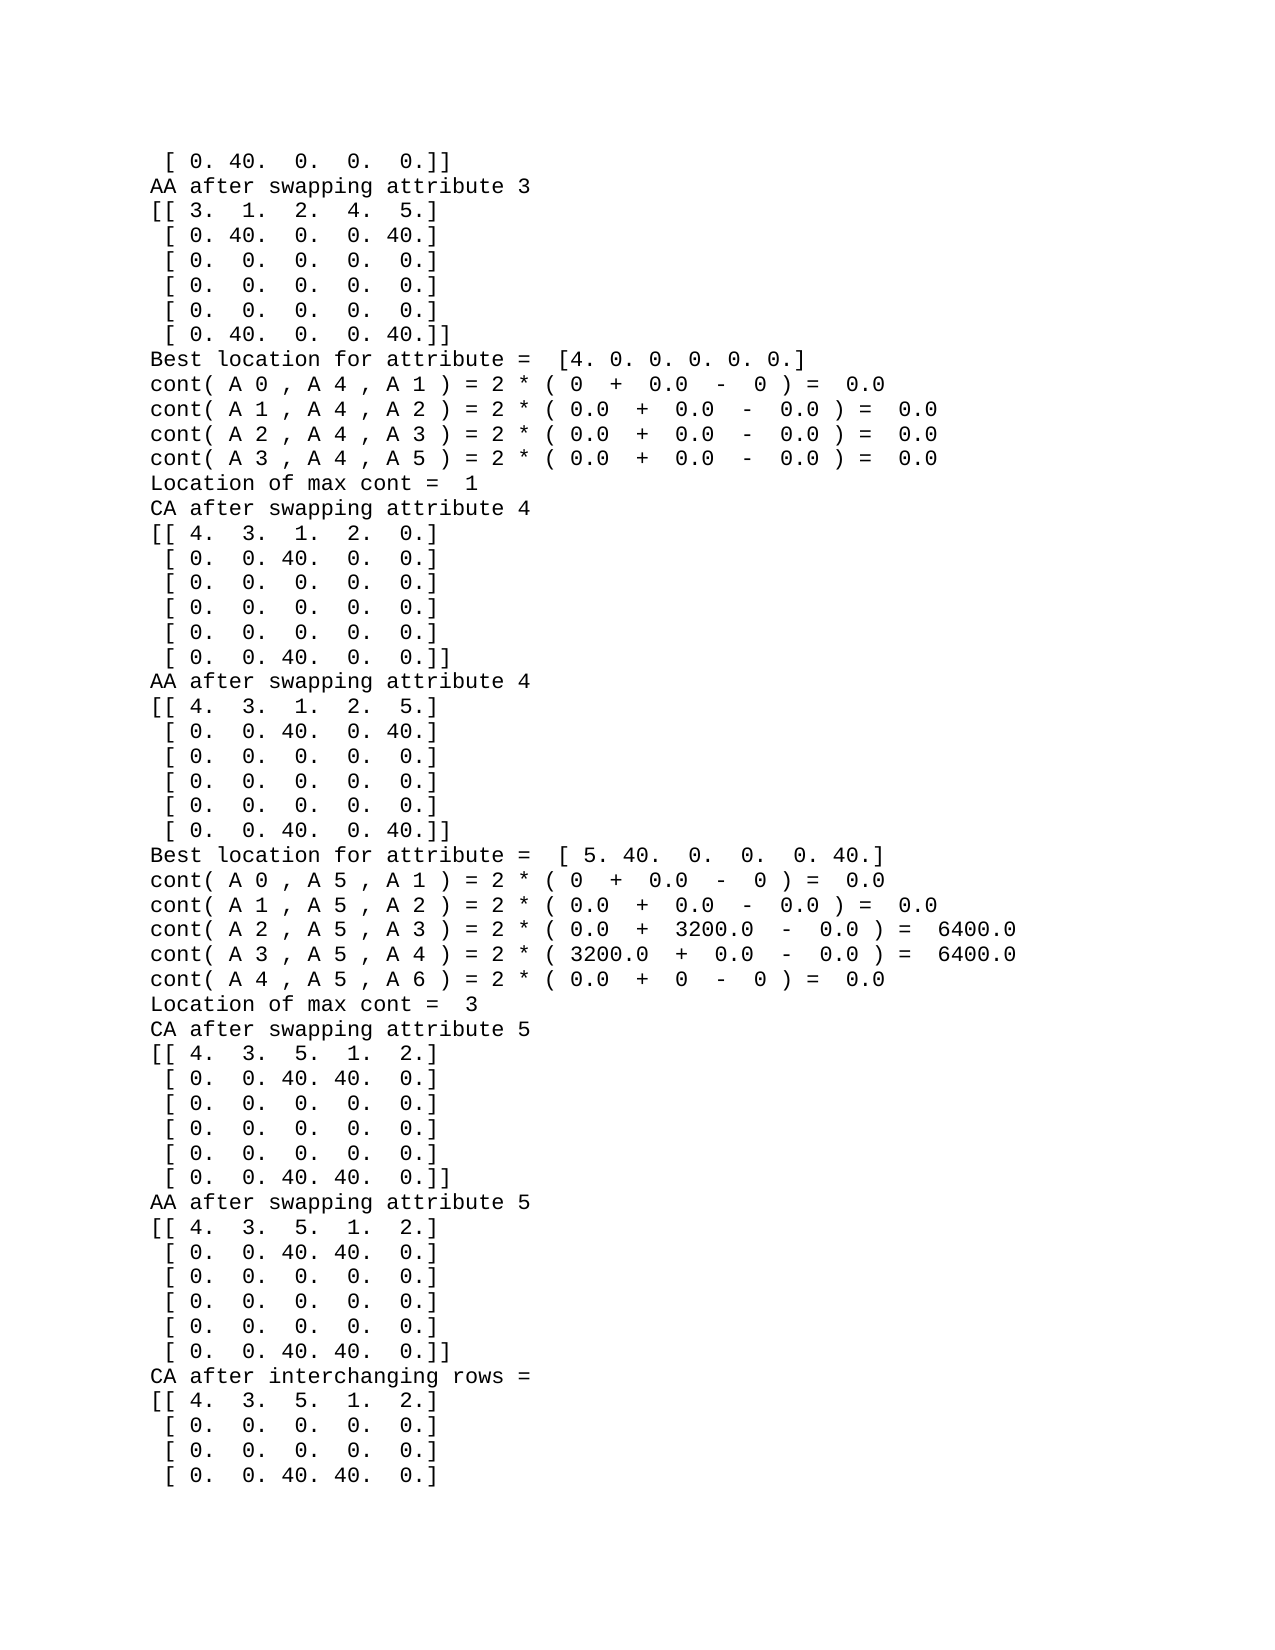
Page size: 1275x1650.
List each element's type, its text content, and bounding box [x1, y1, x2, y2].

text cont( A 4 , A 5 , A 6 ) = 2 * ( 0.0 + 0 - 0 ) = 0.0 [150, 968, 1125, 993]
text CA after interchanging rows = [150, 1365, 1125, 1389]
text [ 0. 0. 0. 0. 0.] [150, 1290, 1125, 1315]
text [ 0. 0. 0. 0. 0.] [150, 596, 1125, 621]
text cont( A 0 , A 5 , A 1 ) = 2 * ( 0 + 0.0 - 0 ) = 0.0 [150, 869, 1125, 894]
text [ 0. 0. 40. 40. 0.] [150, 1464, 1125, 1489]
text [ 0. 0. 0. 0. 0.] [150, 249, 1125, 274]
text [ 0. 0. 0. 0. 0.] [150, 571, 1125, 596]
text [[ 4. 3. 1. 2. 5.] [150, 695, 1125, 720]
text [ 0. 0. 0. 0. 0.] [150, 794, 1125, 819]
text [ 0. 0. 40. 0. 40.] [150, 720, 1125, 745]
text cont( A 1 , A 5 , A 2 ) = 2 * ( 0.0 + 0.0 - 0.0 ) = 0.0 [150, 894, 1125, 918]
text AA after swapping attribute 5 [150, 1191, 1125, 1216]
text AA after swapping attribute 3 [150, 175, 1125, 199]
text [[ 4. 3. 5. 1. 2.] [150, 1389, 1125, 1414]
text [ 0. 0. 0. 0. 0.] [150, 299, 1125, 323]
text [ 0. 40. 0. 0. 40.] [150, 224, 1125, 249]
text [ 0. 0. 0. 0. 0.] [150, 1439, 1125, 1464]
text [ 0. 0. 0. 0. 0.] [150, 1414, 1125, 1439]
text [ 0. 0. 0. 0. 0.] [150, 1142, 1125, 1166]
text CA after swapping attribute 4 [150, 497, 1125, 522]
text [ 0. 40. 0. 0. 0.]] [150, 150, 1125, 175]
text cont( A 2 , A 4 , A 3 ) = 2 * ( 0.0 + 0.0 - 0.0 ) = 0.0 [150, 423, 1125, 447]
text AA after swapping attribute 4 [150, 671, 1125, 695]
text cont( A 3 , A 5 , A 4 ) = 2 * ( 3200.0 + 0.0 - 0.0 ) = 6400.0 [150, 943, 1125, 968]
text [ 0. 0. 0. 0. 0.] [150, 1266, 1125, 1290]
text [[ 4. 3. 5. 1. 2.] [150, 1042, 1125, 1067]
text Best location for attribute = [4. 0. 0. 0. 0. 0.] [150, 348, 1125, 373]
text [ 0. 0. 0. 0. 0.] [150, 1117, 1125, 1142]
text [ 0. 0. 40. 0. 0.]] [150, 646, 1125, 671]
text [ 0. 0. 0. 0. 0.] [150, 745, 1125, 770]
text [ 0. 0. 0. 0. 0.] [150, 1315, 1125, 1340]
text Location of max cont = 1 [150, 472, 1125, 497]
text [ 0. 40. 0. 0. 40.]] [150, 323, 1125, 348]
text [ 0. 0. 40. 40. 0.] [150, 1241, 1125, 1266]
text Location of max cont = 3 [150, 993, 1125, 1018]
text [ 0. 0. 0. 0. 0.] [150, 770, 1125, 794]
text [ 0. 0. 0. 0. 0.] [150, 274, 1125, 299]
text [[ 4. 3. 1. 2. 0.] [150, 522, 1125, 547]
text [[ 3. 1. 2. 4. 5.] [150, 199, 1125, 224]
text [ 0. 0. 0. 0. 0.] [150, 1092, 1125, 1117]
text cont( A 1 , A 4 , A 2 ) = 2 * ( 0.0 + 0.0 - 0.0 ) = 0.0 [150, 398, 1125, 423]
text [ 0. 0. 40. 40. 0.] [150, 1067, 1125, 1092]
text cont( A 3 , A 4 , A 5 ) = 2 * ( 0.0 + 0.0 - 0.0 ) = 0.0 [150, 447, 1125, 472]
text Best location for attribute = [ 5. 40. 0. 0. 0. 40.] [150, 844, 1125, 869]
text [ 0. 0. 40. 0. 40.]] [150, 819, 1125, 844]
text [ 0. 0. 40. 0. 0.] [150, 547, 1125, 571]
text [[ 4. 3. 5. 1. 2.] [150, 1216, 1125, 1241]
text cont( A 0 , A 4 , A 1 ) = 2 * ( 0 + 0.0 - 0 ) = 0.0 [150, 373, 1125, 398]
text cont( A 2 , A 5 , A 3 ) = 2 * ( 0.0 + 3200.0 - 0.0 ) = 6400.0 [150, 918, 1125, 943]
text [ 0. 0. 0. 0. 0.] [150, 621, 1125, 646]
text [ 0. 0. 40. 40. 0.]] [150, 1340, 1125, 1365]
text CA after swapping attribute 5 [150, 1018, 1125, 1042]
text [ 0. 0. 40. 40. 0.]] [150, 1166, 1125, 1191]
